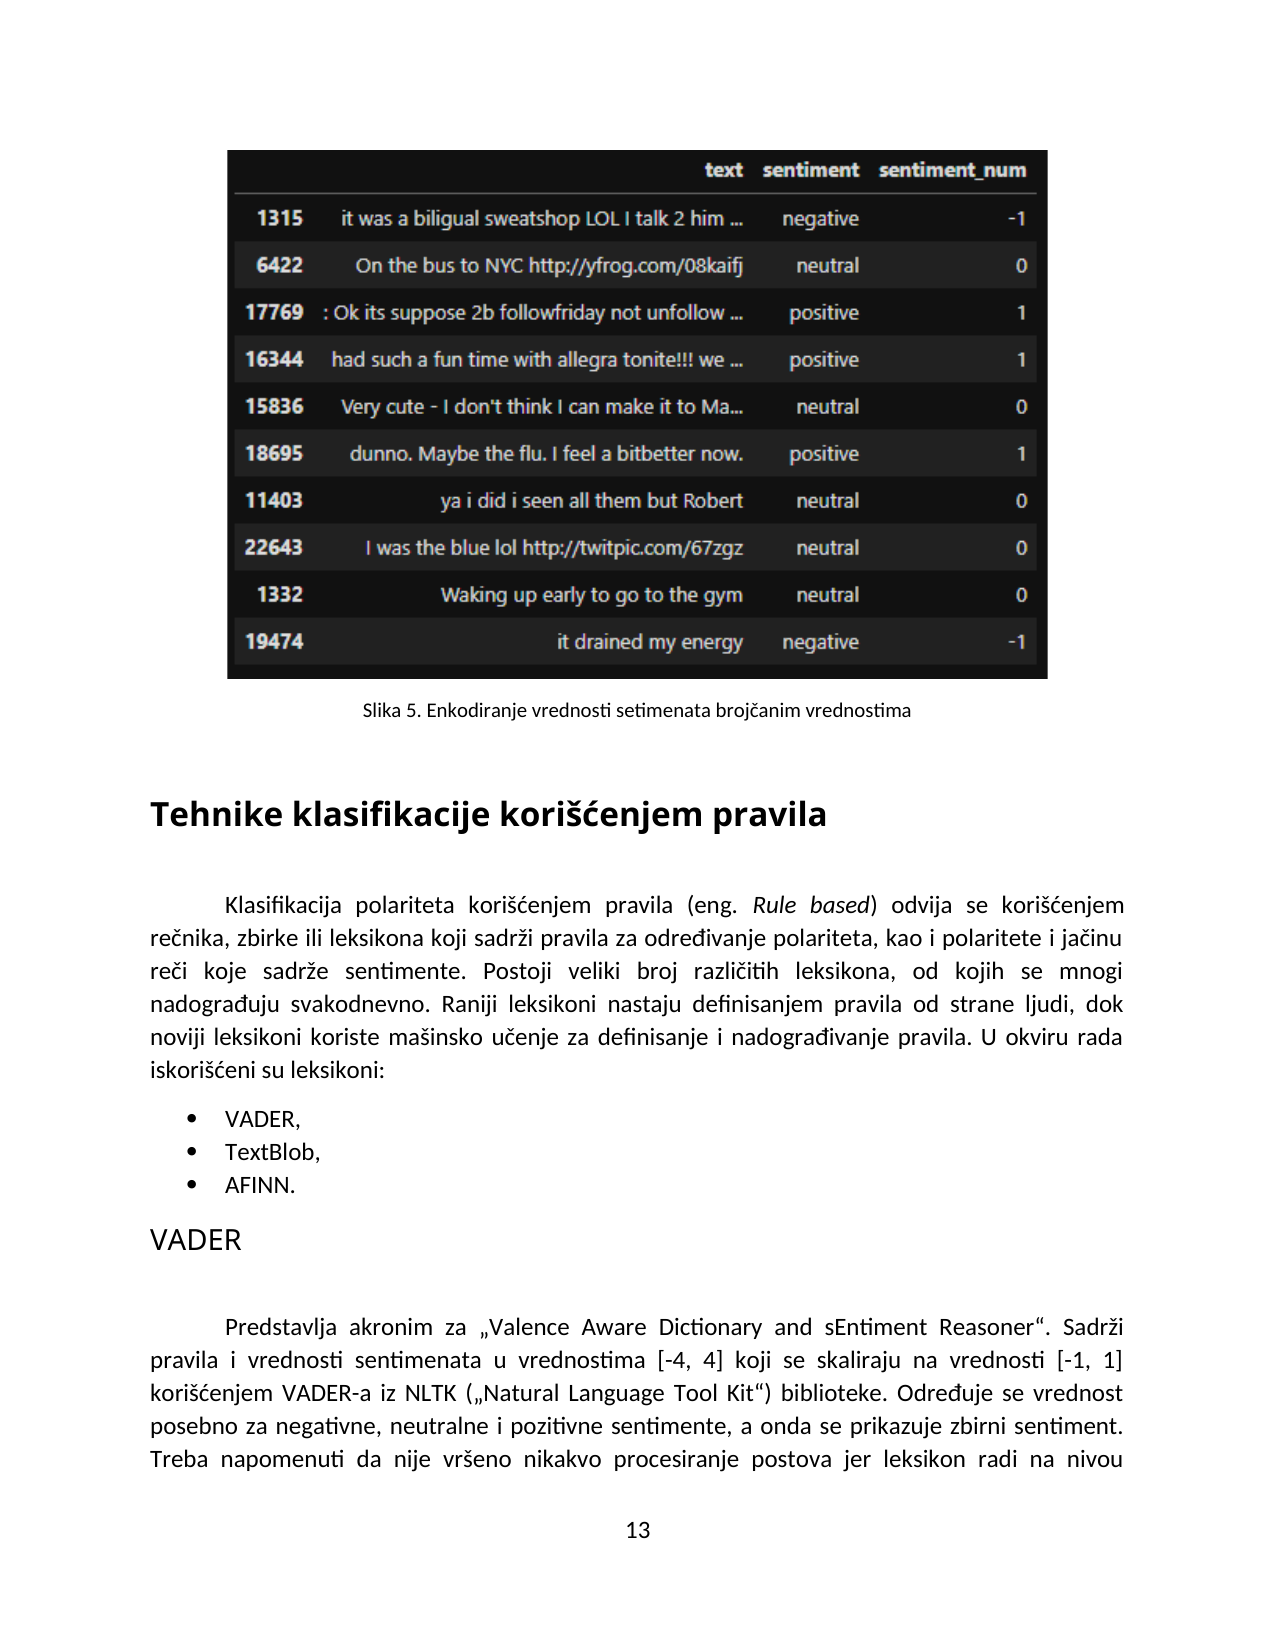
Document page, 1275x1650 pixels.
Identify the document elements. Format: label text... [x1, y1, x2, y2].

list AFINN. [187, 1169, 1125, 1200]
text Slika 5. Enkodiranje vrednosti setimenata brojčanim vrednostima [150, 697, 1125, 723]
subtitle VADER [150, 1219, 1125, 1259]
text Klasifikacija polariteta korišćenjem pravila (eng. Rule based) odvija se korišćenjem rečnika, zbirke ili leksikona koji sadrži pravila za određivanje polariteta, kao i polaritete i jačinu reči koje sadrže sentimente. Postoji veliki broj različitih leksikona, od kojih se mnogi nadograđuju svakodnevno. Raniji leksikoni nastaju definisanjem pravila od strane ljudi, dok noviji leksikoni koriste mašinsko učenje za definisanje i nadograđivanje pravila. U okviru rada iskorišćeni su leksikoni: [150, 889, 1125, 1084]
list TextBlob, [187, 1137, 1125, 1167]
list VADER, [187, 1104, 1125, 1134]
picture [227, 150, 1048, 679]
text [150, 1311, 1125, 1474]
subtitle Tehnike klasifikacije korišćenjem pravila [150, 791, 1125, 836]
